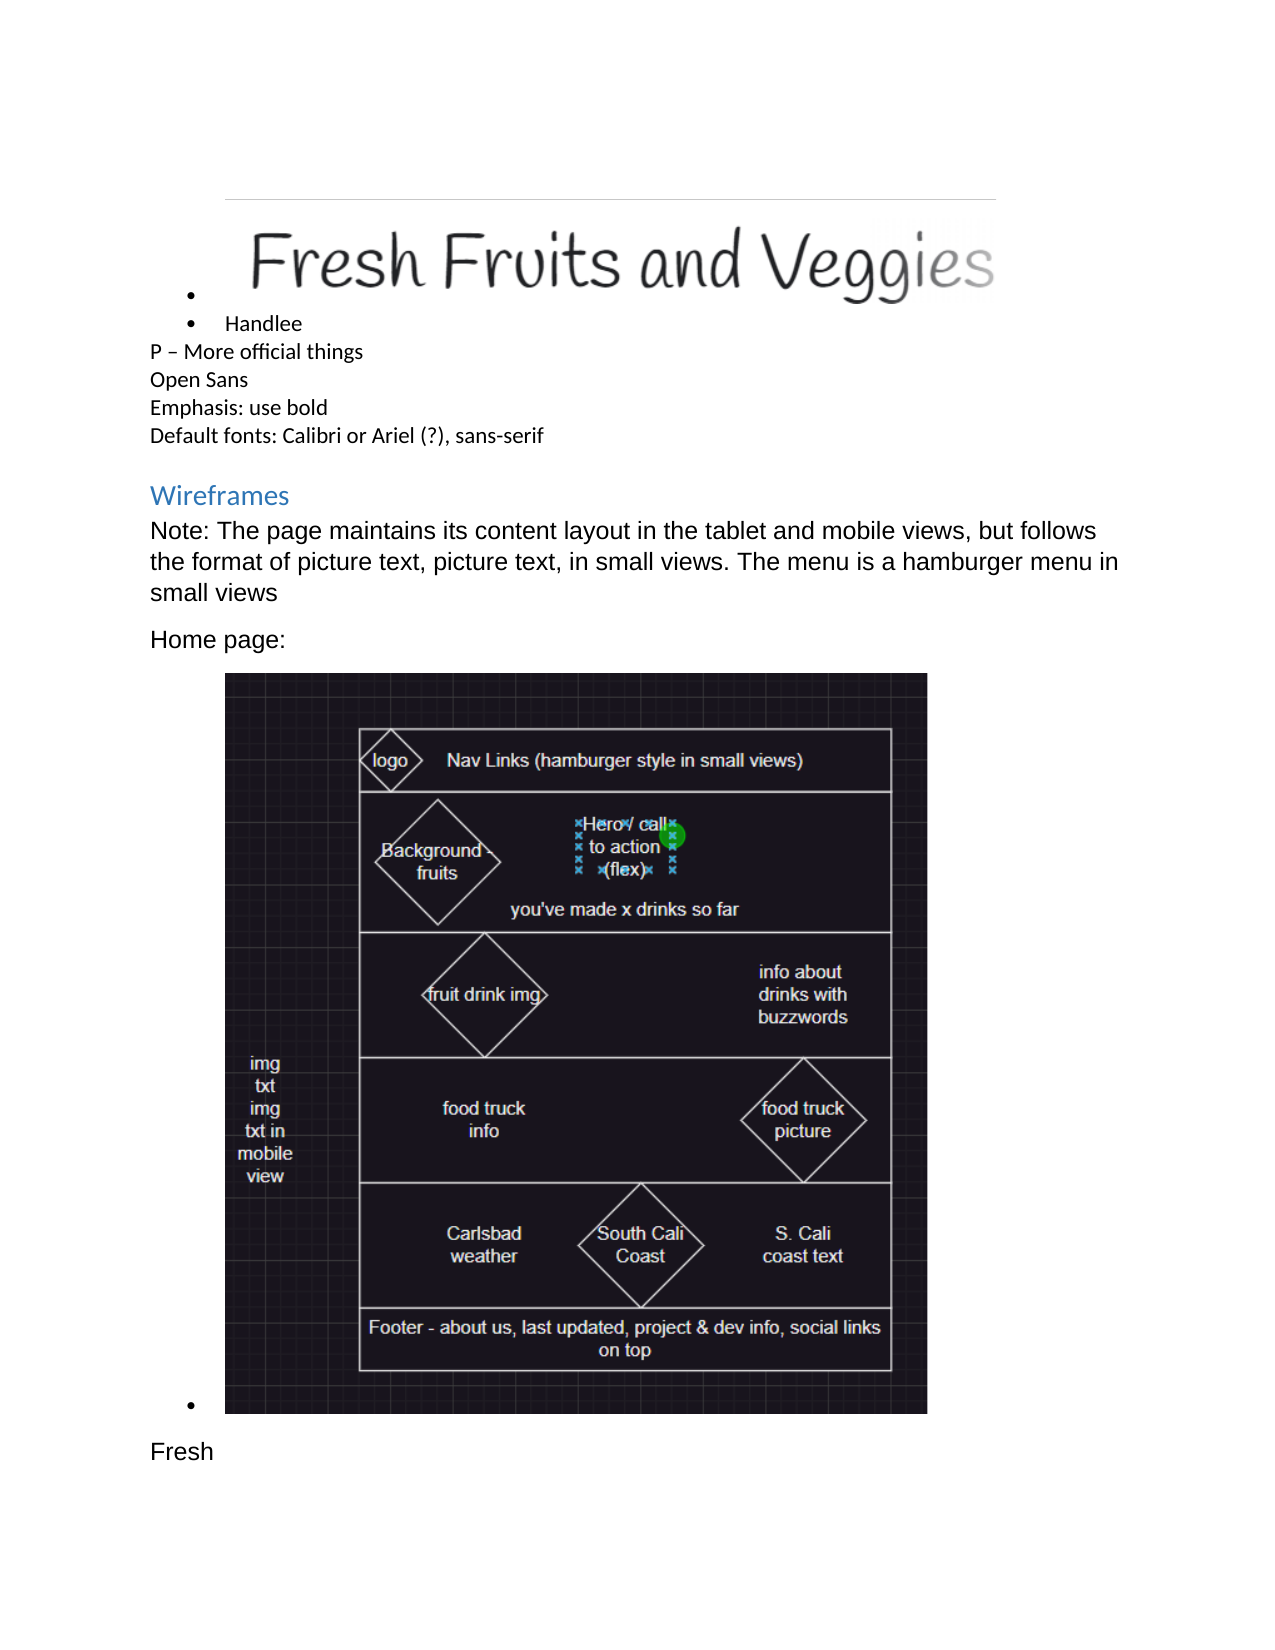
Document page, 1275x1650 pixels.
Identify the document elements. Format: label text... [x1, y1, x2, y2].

picture [225, 673, 928, 1414]
text Emphasis: use bold [150, 393, 1125, 421]
text Open Sans [150, 365, 1125, 393]
text Note: The page maintains its content layout in the tablet and mobile views, but follows the format of picture text, picture text, in small views. The menu is a hamburger menu in small views [150, 516, 1125, 607]
text Home page: [150, 626, 1125, 654]
list Handlee [187, 309, 1125, 337]
text Fresh [150, 1437, 1125, 1466]
text Default fonts: Calibri or Ariel (?), sans-serif [150, 421, 1125, 449]
subtitle Wireframes [150, 477, 1125, 513]
picture [225, 150, 997, 304]
text P – More official things [150, 337, 1125, 365]
